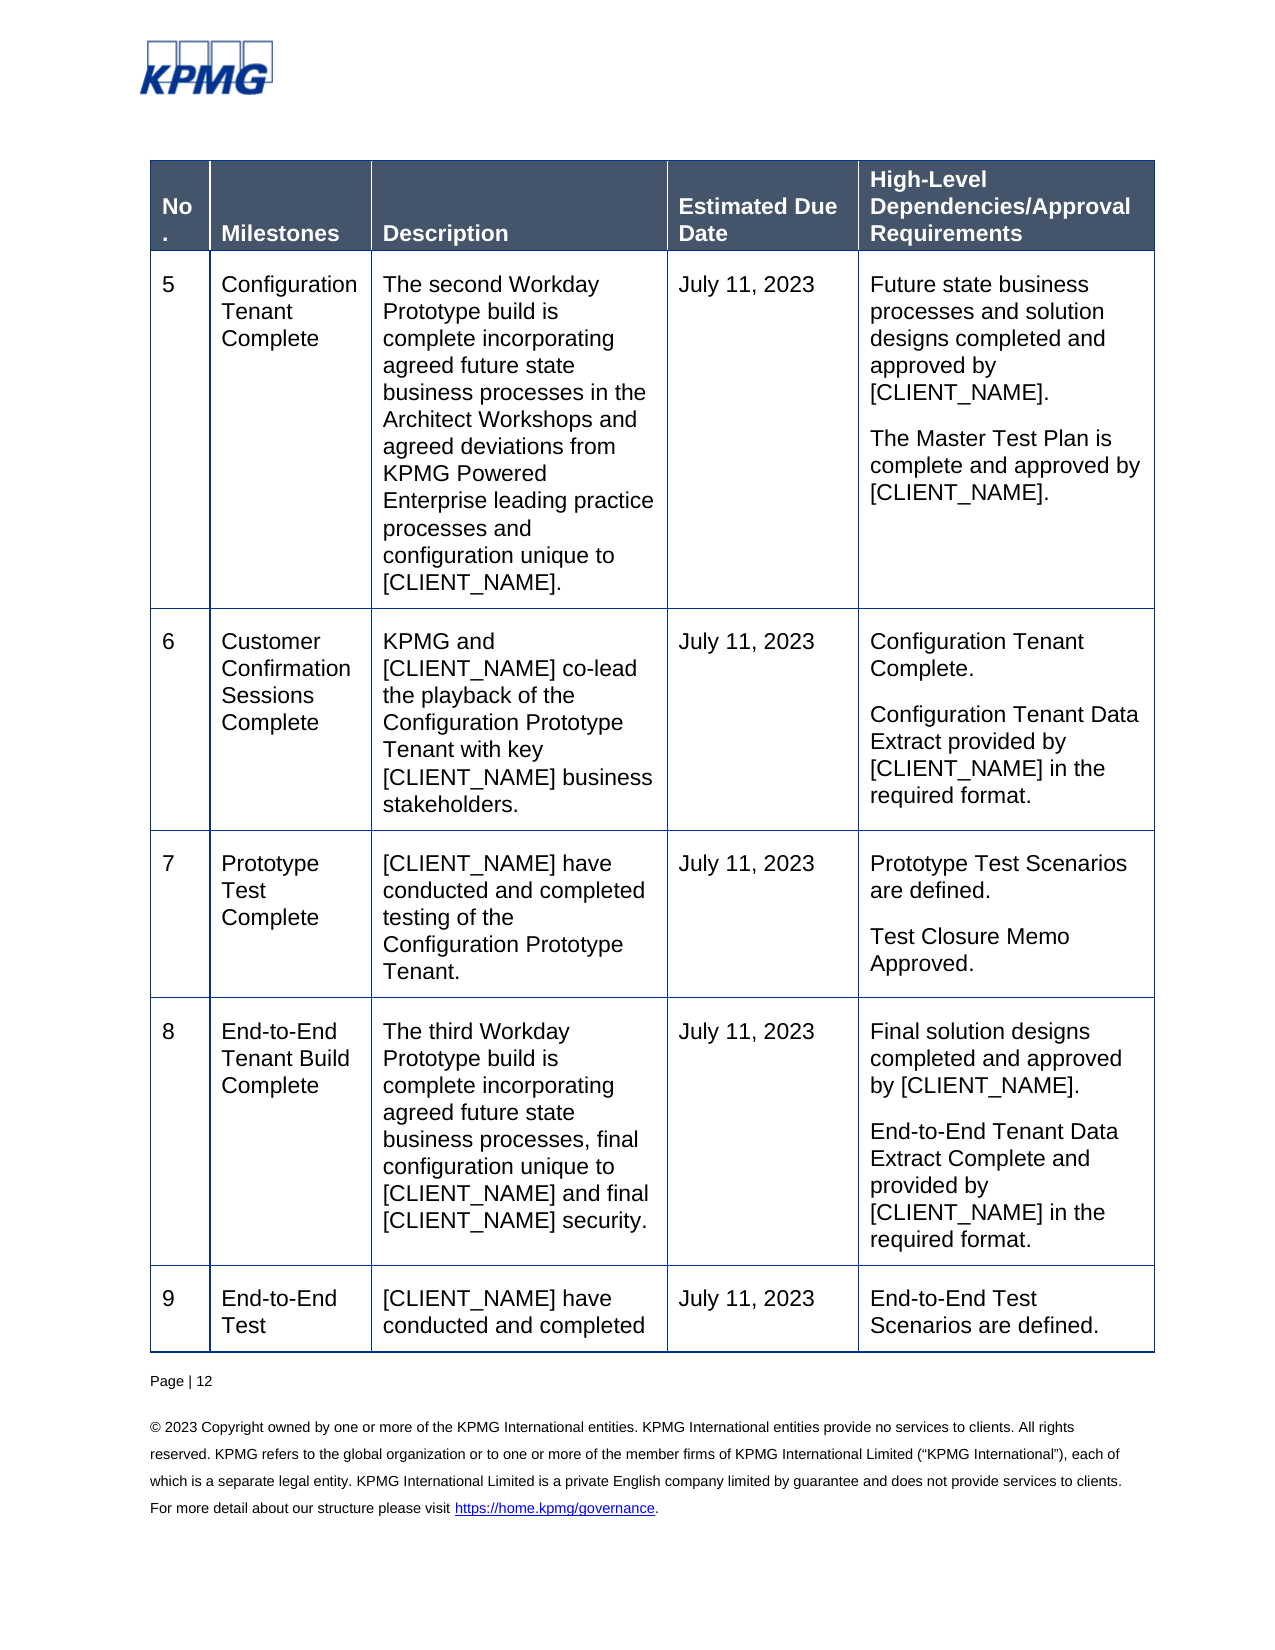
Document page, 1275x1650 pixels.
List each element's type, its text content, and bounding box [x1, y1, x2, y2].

table_cell The second Workday Prototype build is complete incorporating agreed future state business processes in the Architect Workshops and agreed deviations from KPMG Powered Enterprise leading practice processes and configuration unique to [CLIENT_NAME]. [372, 251, 667, 608]
table_cell 6 [151, 609, 209, 829]
table_header No. [151, 161, 209, 250]
table_cell July 11, 2023 [668, 609, 858, 829]
table_cell The third Workday Prototype build is complete incorporating agreed future state business processes, final configuration unique to [CLIENT_NAME] and final [CLIENT_NAME] security. [372, 998, 667, 1265]
table_cell Future state business processes and solution designs completed and approved by [CLIENT_NAME]. The Master Test Plan is complete and approved by [CLIENT_NAME]. [859, 251, 1154, 608]
table_cell Customer Confirmation Sessions Complete [211, 609, 371, 829]
table_cell July 11, 2023 [668, 831, 858, 997]
table_cell End-to-End Test Scenarios are defined. End-to-End Test achieved the Acceptance Criteria and is Accepted. Test Closure Memo Approved. [859, 1266, 1154, 1351]
table_cell [CLIENT_NAME] have conducted and completed testing of the End-to-End Prototype Tenant. [372, 1266, 667, 1351]
table_header High-Level Dependencies/Approval Requirements [859, 161, 1154, 250]
table_cell KPMG and [CLIENT_NAME] co-lead the playback of the Configuration Prototype Tenant with key [CLIENT_NAME] business stakeholders. [372, 609, 667, 829]
table_cell July 11, 2023 [668, 251, 858, 608]
table_cell Prototype Test Scenarios are defined. Test Closure Memo Approved. [859, 831, 1154, 997]
table_cell Prototype Test Complete [211, 831, 371, 997]
table_cell 9 [151, 1266, 209, 1351]
table_cell Configuration Tenant Complete. Configuration Tenant Data Extract provided by [CLIENT_NAME] in the required format. [859, 609, 1154, 829]
table_cell End-to-End Test Complete [211, 1266, 371, 1351]
table_cell July 11, 2023 [668, 998, 858, 1265]
picture [118, 0, 302, 136]
table_header Milestones [211, 161, 371, 250]
table_header Estimated Due Date [668, 161, 858, 250]
table_header Description [372, 161, 667, 250]
table_cell Final solution designs completed and approved by [CLIENT_NAME]. End-to-End Tenant Data Extract Complete and provided by [CLIENT_NAME] in the required format. [859, 998, 1154, 1265]
table_cell Configuration Tenant Complete [211, 251, 371, 608]
table_cell July 11, 2023 [668, 1266, 858, 1351]
table_cell 8 [151, 998, 209, 1265]
table_cell [CLIENT_NAME] have conducted and completed testing of the Configuration Prototype Tenant. [372, 831, 667, 997]
table_cell 7 [151, 831, 209, 997]
table_cell End-to-End Tenant Build Complete [211, 998, 371, 1265]
table_cell 5 [151, 251, 209, 608]
